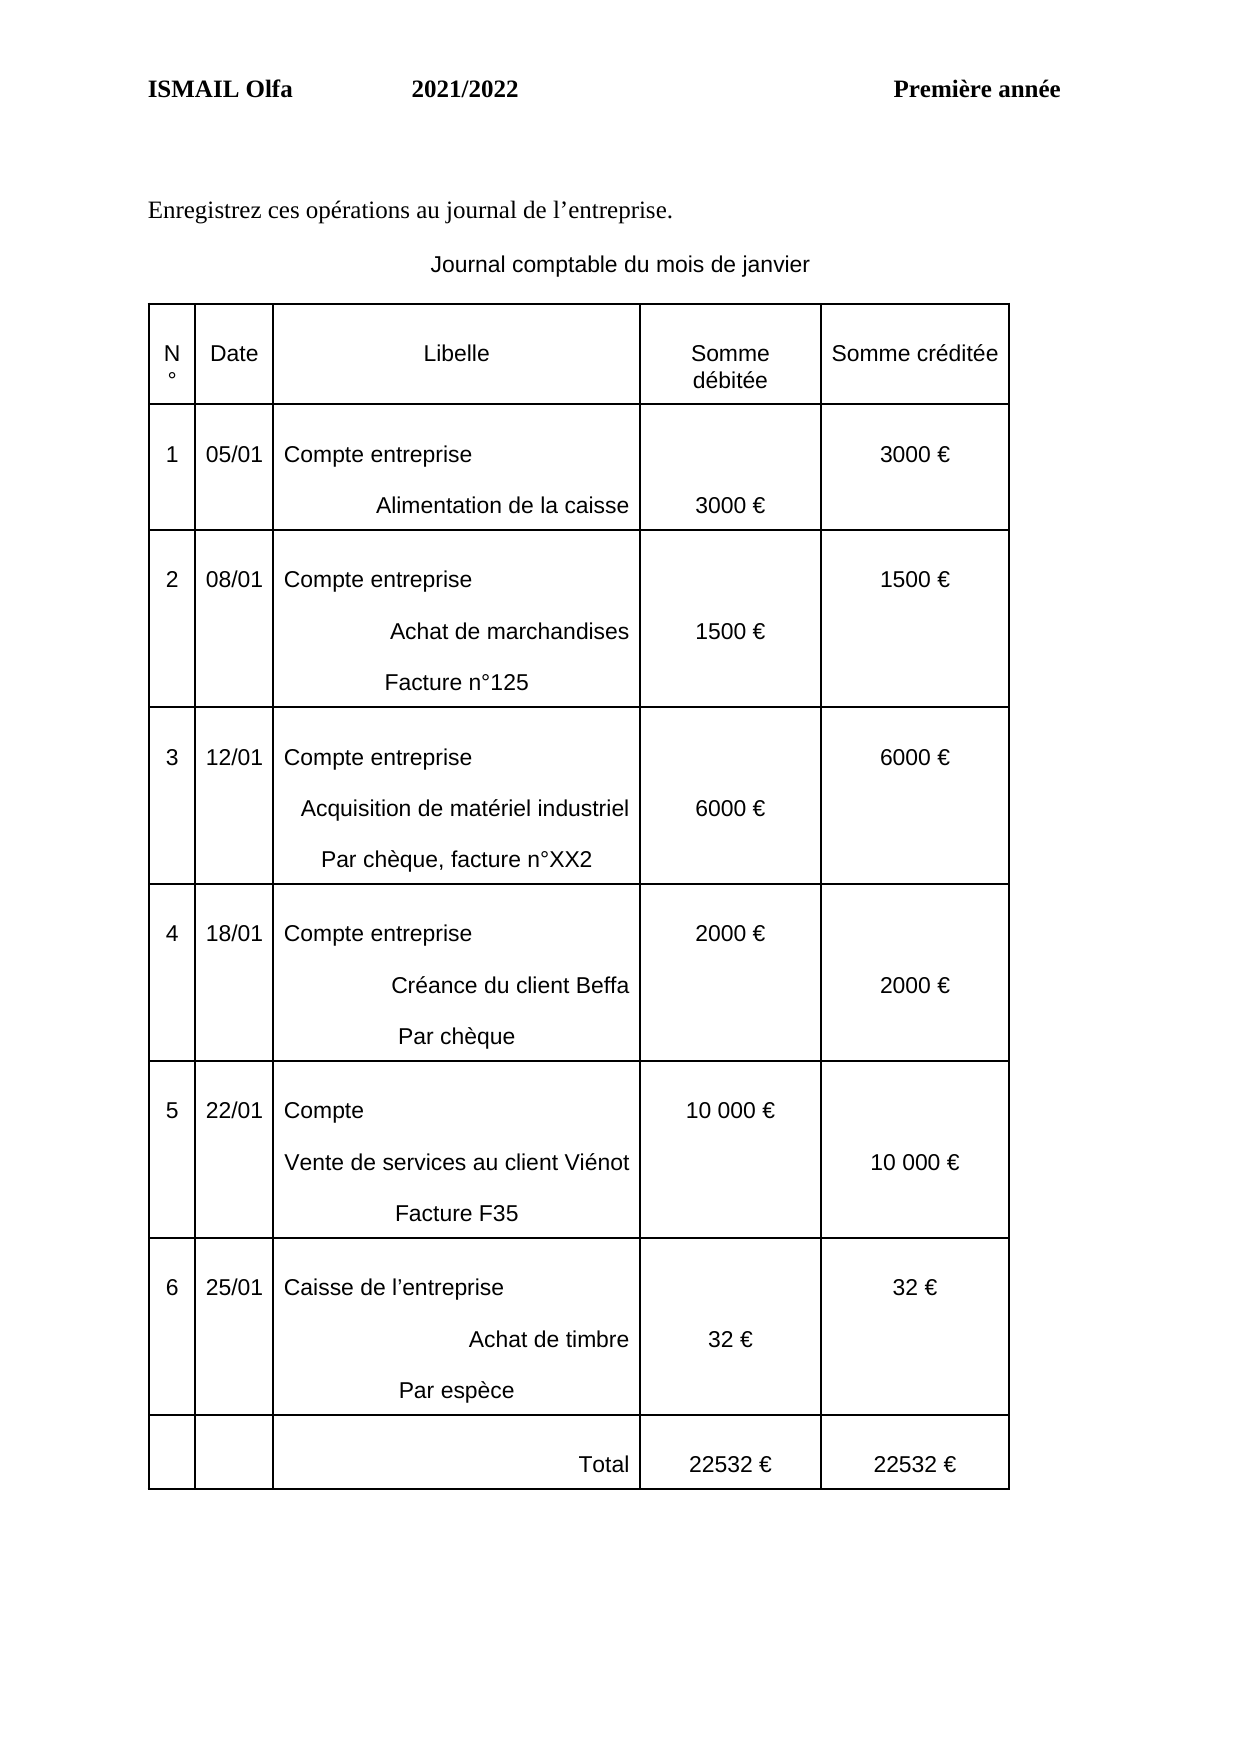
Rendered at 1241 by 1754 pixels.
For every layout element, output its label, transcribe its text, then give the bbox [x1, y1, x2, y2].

table_cell 12/01 [196, 708, 272, 883]
table_cell Compte entreprise Créance du client Beffa Par chèque [274, 885, 639, 1060]
table_cell Caisse de l’entreprise Achat de timbre Par espèce [274, 1239, 639, 1414]
table_cell 2000 € [822, 885, 1008, 1060]
table_cell 08/01 [196, 531, 272, 706]
table_header Date [196, 305, 272, 403]
table_cell 05/01 [196, 405, 272, 529]
table_cell Compte entreprise Alimentation de la caisse [274, 405, 639, 529]
table_cell 25/01 [196, 1239, 272, 1414]
table_cell Compte Vente de services au client Viénot Facture F35 [274, 1062, 639, 1237]
table_cell 4 [150, 885, 194, 1060]
table_cell 32 € [641, 1239, 820, 1414]
table_cell 10 000 € [641, 1062, 820, 1237]
table_cell 3000 € [822, 405, 1008, 529]
table_cell 22532 € [822, 1416, 1008, 1488]
table_header Libelle [274, 305, 639, 403]
table_cell 18/01 [196, 885, 272, 1060]
table_header Somme débitée [641, 305, 820, 403]
table_cell 2 [150, 531, 194, 706]
text Enregistrez ces opérations au journal de l’entreprise. [148, 195, 1093, 224]
table_cell 3 [150, 708, 194, 883]
table_cell Total [274, 1416, 639, 1488]
table_cell 22532 € [641, 1416, 820, 1488]
table_cell 1500 € [641, 531, 820, 706]
table_cell 6 [150, 1239, 194, 1414]
table_cell [196, 1416, 272, 1488]
table_cell 1500 € [822, 531, 1008, 706]
table_cell 32 € [822, 1239, 1008, 1414]
table_cell 5 [150, 1062, 194, 1237]
table_header N° [150, 305, 194, 403]
table_cell 1 [150, 405, 194, 529]
table_cell 10 000 € [822, 1062, 1008, 1237]
table_cell 22/01 [196, 1062, 272, 1237]
table_cell Compte entreprise Acquisition de matériel industriel Par chèque, facture n°XX2 [274, 708, 639, 883]
table_cell 2000 € [641, 885, 820, 1060]
table_cell 3000 € [641, 405, 820, 529]
text Journal comptable du mois de janvier [148, 251, 1093, 278]
table_header Somme créditée [822, 305, 1008, 403]
table_cell 6000 € [822, 708, 1008, 883]
table_cell 6000 € [641, 708, 820, 883]
table_cell Compte entreprise Achat de marchandises Facture n°125 [274, 531, 639, 706]
table_cell [150, 1416, 194, 1488]
